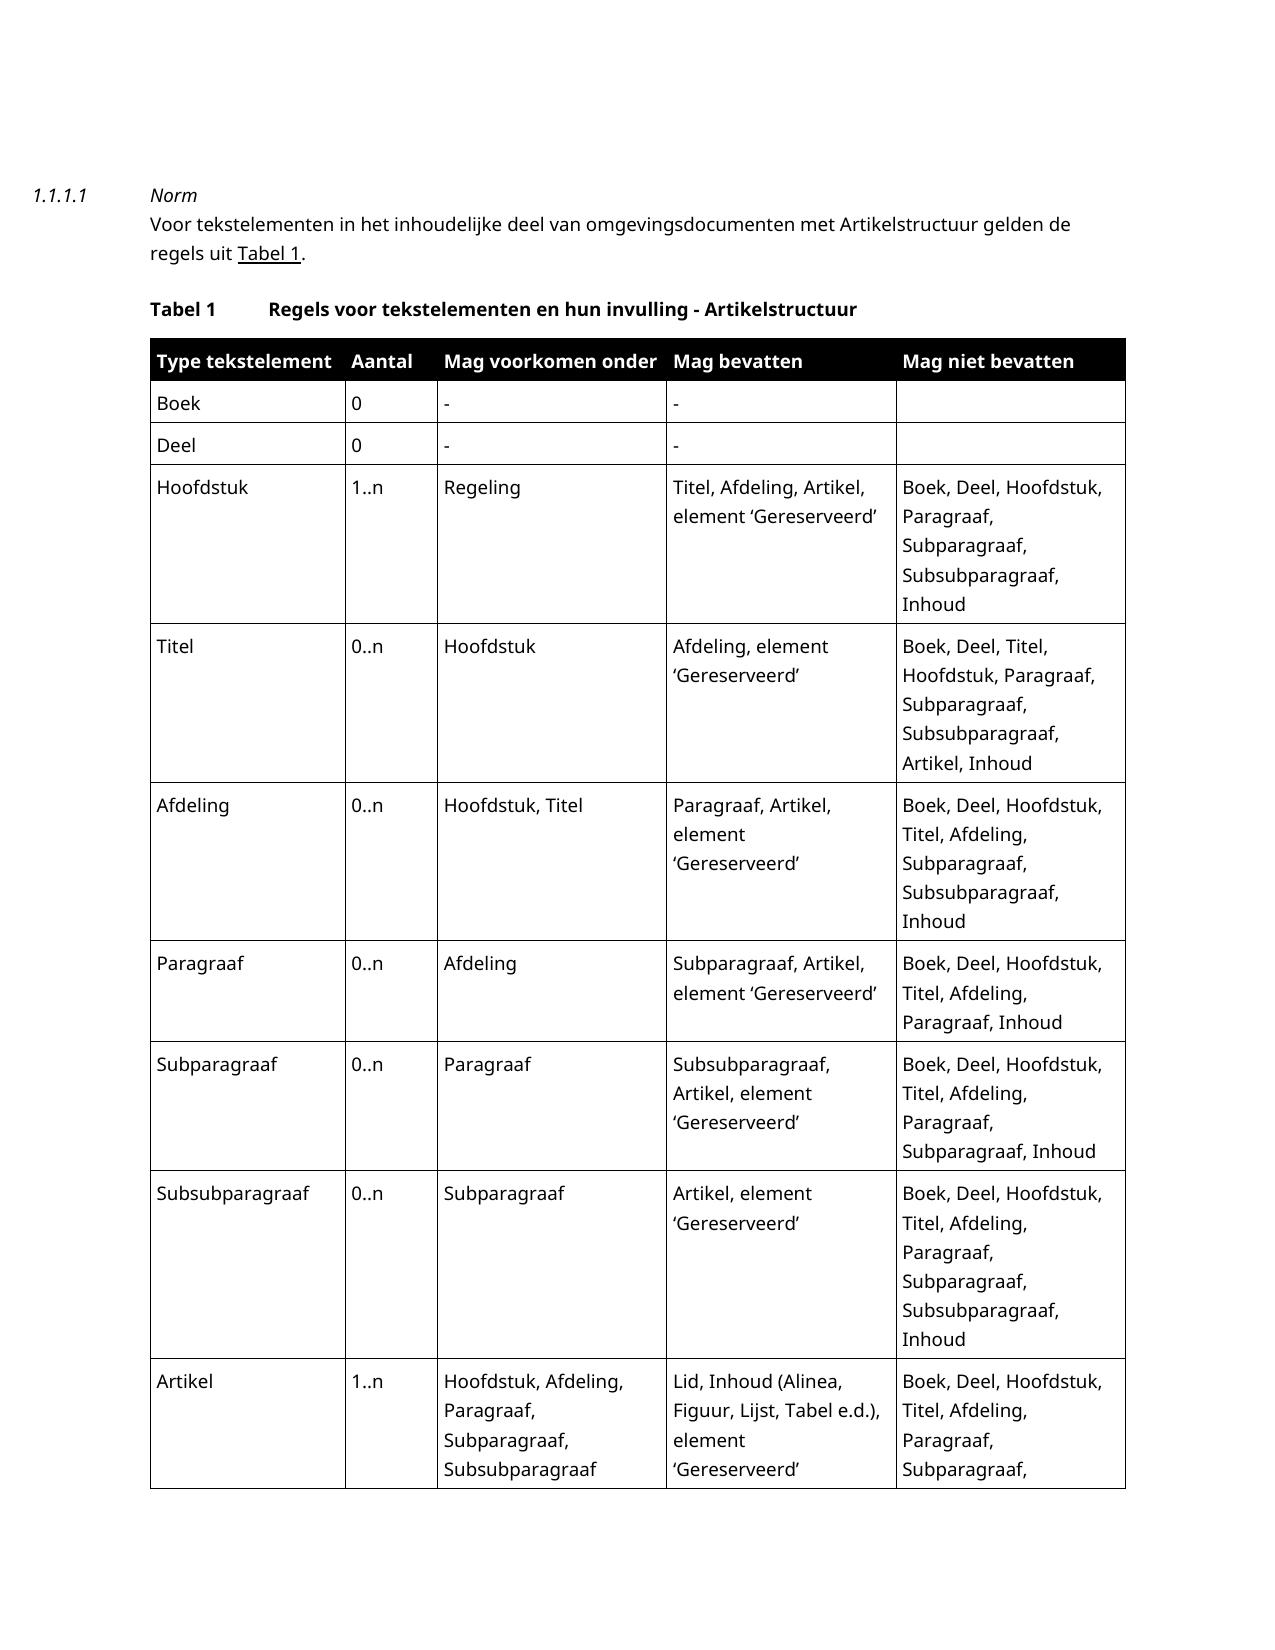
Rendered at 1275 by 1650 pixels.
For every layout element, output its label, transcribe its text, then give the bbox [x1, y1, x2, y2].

table_cell 0..n [346, 941, 437, 1041]
table_cell [897, 381, 1125, 422]
table_cell 1..n [346, 465, 437, 623]
table_cell Subsubparagraaf, Artikel, element ‘Gereserveerd’ [667, 1042, 896, 1170]
table_cell Afdeling [438, 941, 666, 1041]
table_cell Paragraaf, Artikel, element ‘Gereserveerd’ [667, 783, 896, 940]
table_cell Hoofdstuk, Titel [438, 783, 666, 940]
table_cell - [667, 381, 896, 422]
table_cell Boek, Deel, Hoofdstuk, Paragraaf, Subparagraaf, Subsubparagraaf, Inhoud [897, 465, 1125, 623]
table_cell Boek, Deel, Hoofdstuk, Titel, Afdeling, Paragraaf, Inhoud [897, 941, 1125, 1041]
table_header Aantal [346, 339, 437, 380]
table_cell Subparagraaf [151, 1042, 345, 1170]
table_cell Paragraaf [438, 1042, 666, 1170]
table_cell - [438, 423, 666, 464]
table_cell 0..n [346, 1171, 437, 1358]
table_cell Afdeling [151, 783, 345, 940]
table_cell Deel [151, 423, 345, 464]
table_cell Paragraaf [151, 941, 345, 1041]
table_cell 1..n [346, 1359, 437, 1488]
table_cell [438, 1359, 666, 1488]
table_cell Artikel, element ‘Gereserveerd’ [667, 1171, 896, 1358]
table_cell Regeling [438, 465, 666, 623]
table_header Mag voorkomen onder [438, 339, 666, 380]
text Regels voor tekstelementen en hun invulling - Artikelstructuur [150, 296, 1125, 321]
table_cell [667, 1359, 896, 1488]
table_cell Boek, Deel, Hoofdstuk, Titel, Afdeling, Paragraaf, Subparagraaf, Subsubparagraaf, Inhoud [897, 1171, 1125, 1358]
table_cell Titel, Afdeling, Artikel, element ‘Gereserveerd’ [667, 465, 896, 623]
table_header Type tekstelement [151, 339, 345, 380]
table_cell Hoofdstuk [151, 465, 345, 623]
table_cell Boek, Deel, Hoofdstuk, Titel, Afdeling, Subparagraaf, Subsubparagraaf, Inhoud [897, 783, 1125, 940]
table_header Mag niet bevatten [897, 339, 1125, 380]
table_cell Artikel [151, 1359, 345, 1488]
table_cell Subparagraaf, Artikel, element ‘Gereserveerd’ [667, 941, 896, 1041]
table_cell Titel [151, 624, 345, 782]
table_cell 0 [346, 423, 437, 464]
table_cell Afdeling, element ‘Gereserveerd’ [667, 624, 896, 782]
table_cell 0..n [346, 1042, 437, 1170]
table_cell Subsubparagraaf [151, 1171, 345, 1358]
table_cell Hoofdstuk [438, 624, 666, 782]
table_cell Boek, Deel, Titel, Hoofdstuk, Paragraaf, Subparagraaf, Subsubparagraaf, Artikel, Inhoud [897, 624, 1125, 782]
table_cell Boek [151, 381, 345, 422]
table_cell 0..n [346, 783, 437, 940]
table_cell 0..n [346, 624, 437, 782]
table_cell 0 [346, 381, 437, 422]
table_cell - [438, 381, 666, 422]
table_cell - [667, 423, 896, 464]
table_cell Subparagraaf [438, 1171, 666, 1358]
table_header Mag bevatten [667, 339, 896, 380]
subtitle Norm [32, 179, 1125, 208]
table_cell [897, 1359, 1125, 1488]
table_cell [897, 423, 1125, 464]
table_cell Boek, Deel, Hoofdstuk, Titel, Afdeling, Paragraaf, Subparagraaf, Inhoud [897, 1042, 1125, 1170]
